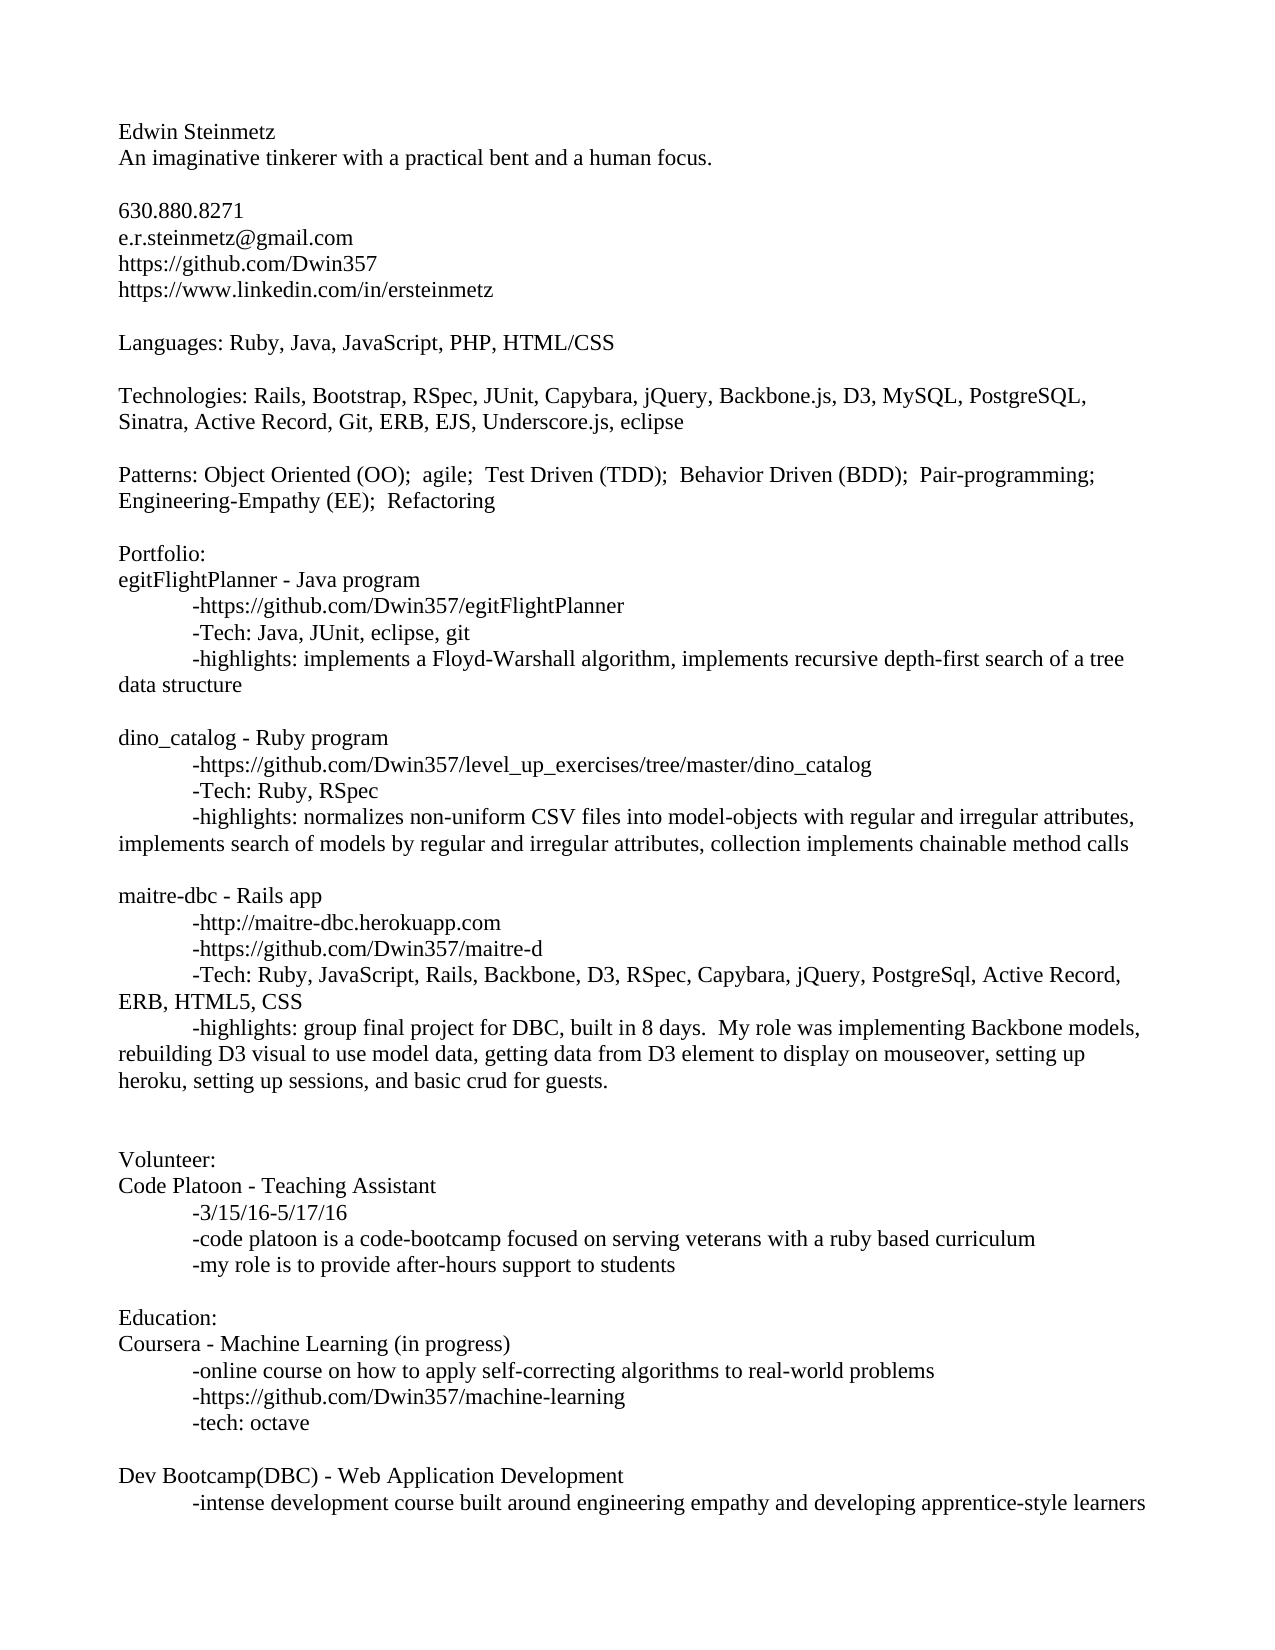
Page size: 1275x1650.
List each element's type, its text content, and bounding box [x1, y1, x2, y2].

text -http://maitre-dbc.herokuapp.com [118, 909, 1157, 935]
text Portfolio: [118, 540, 1157, 566]
text 630.880.8271 [118, 197, 1157, 223]
text Languages: Ruby, Java, JavaScript, PHP, HTML/CSS [118, 329, 1157, 355]
text -my role is to provide after-hours support to students [118, 1251, 1157, 1278]
text Coursera - Machine Learning (in progress) [118, 1330, 1157, 1357]
text Volunteer: [118, 1146, 1157, 1172]
text -highlights: normalizes non-uniform CSV files into model-objects with regular and irregular attributes, implements search of models by regular and irregular attributes, collection implements chainable method calls [118, 803, 1157, 856]
text -Tech: Ruby, RSpec [118, 777, 1157, 803]
text -Tech: Java, JUnit, eclipse, git [118, 619, 1157, 645]
text Edwin Steinmetz [118, 118, 1157, 144]
text Patterns: Object Oriented (OO); agile; Test Driven (TDD); Behavior Driven (BDD); Pair-programming; Engineering-Empathy (EE); Refactoring [118, 461, 1157, 513]
text -code platoon is a code-bootcamp focused on serving veterans with a ruby based curriculum [118, 1225, 1157, 1251]
text Code Platoon - Teaching Assistant [118, 1172, 1157, 1199]
text e.r.steinmetz@gmail.com [118, 223, 1157, 250]
text -Tech: Ruby, JavaScript, Rails, Backbone, D3, RSpec, Capybara, jQuery, PostgreSql, Active Record, ERB, HTML5, CSS [118, 961, 1157, 1014]
text Technologies: Rails, Bootstrap, RSpec, JUnit, Capybara, jQuery, Backbone.js, D3, MySQL, PostgreSQL, Sinatra, Active Record, Git, ERB, EJS, Underscore.js, eclipse [118, 382, 1157, 434]
text maitre-dbc - Rails app [118, 882, 1157, 909]
text -highlights: implements a Floyd-Warshall algorithm, implements recursive depth-first search of a tree data structure [118, 645, 1157, 698]
text -online course on how to apply self-correcting algorithms to real-world problems [118, 1357, 1157, 1383]
text https://www.linkedin.com/in/ersteinmetz [118, 276, 1157, 303]
text -highlights: group final project for DBC, built in 8 days. My role was implementing Backbone models, rebuilding D3 visual to use model data, getting data from D3 element to display on mouseover, setting up heroku, setting up sessions, and basic crud for guests. [118, 1014, 1157, 1093]
text dino_catalog - Ruby program [118, 724, 1157, 751]
text egitFlightPlanner - Java program [118, 566, 1157, 592]
text Education: [118, 1304, 1157, 1330]
text Dev Bootcamp(DBC) - Web Application Development [118, 1462, 1157, 1488]
text -https://github.com/Dwin357/egitFlightPlanner [118, 592, 1157, 619]
text -https://github.com/Dwin357/level_up_exercises/tree/master/dino_catalog [118, 751, 1157, 777]
text -https://github.com/Dwin357/machine-learning [118, 1383, 1157, 1409]
text An imaginative tinkerer with a practical bent and a human focus. [118, 144, 1157, 171]
text -https://github.com/Dwin357/maitre-d [118, 935, 1157, 961]
text -tech: octave [118, 1409, 1157, 1436]
text -intense development course built around engineering empathy and developing apprentice-style learners [118, 1488, 1157, 1515]
text https://github.com/Dwin357 [118, 250, 1157, 276]
text -3/15/16-5/17/16 [118, 1199, 1157, 1225]
